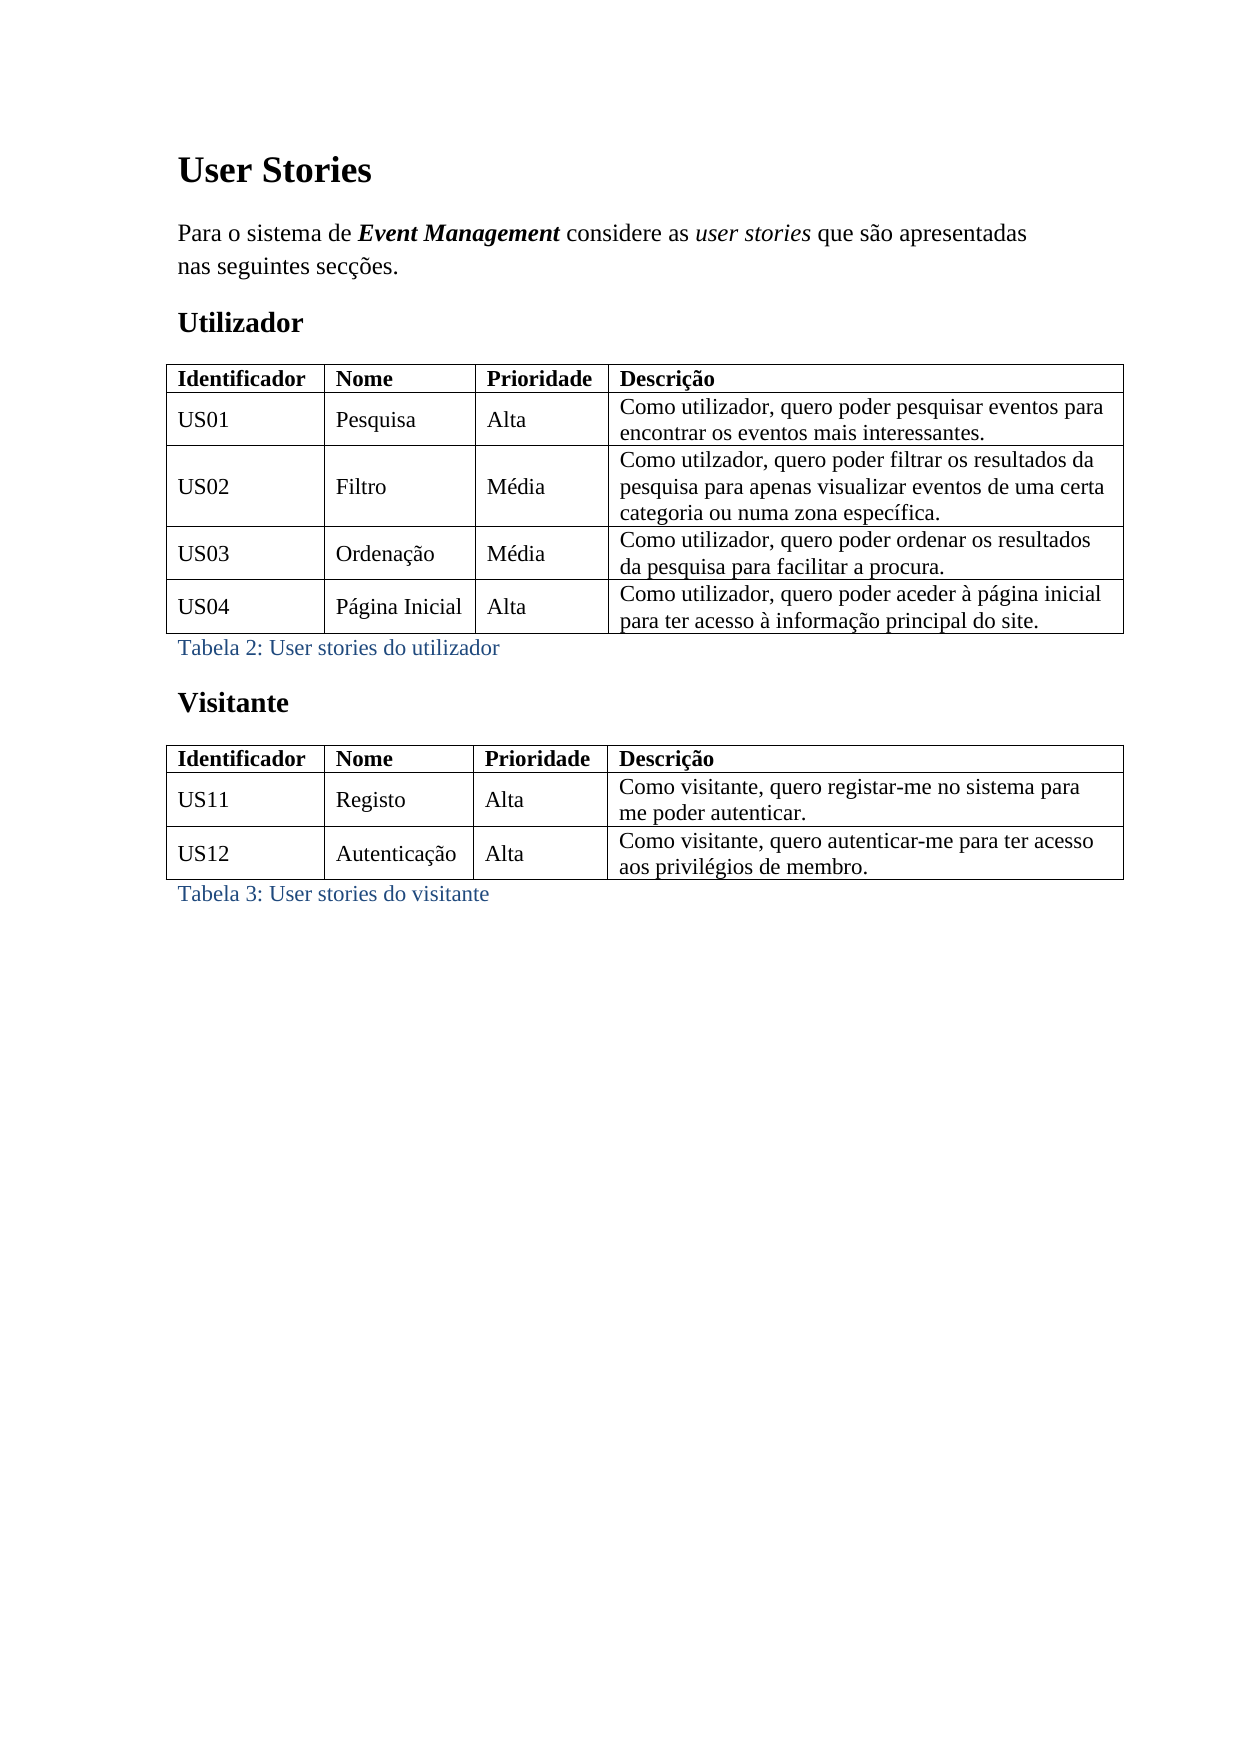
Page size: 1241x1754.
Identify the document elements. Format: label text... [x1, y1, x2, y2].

text Utilizador [177, 305, 1063, 338]
table_cell Alta [474, 773, 607, 826]
table_cell Alta [476, 393, 608, 445]
table_cell Média [476, 446, 608, 526]
text Para o sistema de Event Management considere as user stories que são apresentadas nas seguintes secções. [177, 218, 1063, 280]
table_cell Como utilzador, quero poder filtrar os resultados da pesquisa para apenas visualizar eventos de uma certa categoria ou numa zona específica. [609, 446, 1123, 526]
table_cell Como utilizador, quero poder aceder à página inicial para ter acesso à informação principal do site. [609, 580, 1123, 633]
table_header Descrição [608, 746, 1123, 772]
table_header Prioridade [474, 746, 607, 772]
table_cell US12 [167, 827, 324, 879]
table_cell Autenticação [325, 827, 473, 879]
table_header Descrição [609, 365, 1123, 392]
table_header Nome [325, 365, 475, 392]
table_cell US04 [167, 580, 324, 633]
table_cell Filtro [325, 446, 475, 526]
table_cell Média [476, 527, 608, 579]
text Visitante [177, 685, 1063, 719]
table_cell US03 [167, 527, 324, 579]
text Tabela 2: User stories do utilizador [177, 634, 1063, 660]
table_cell Como visitante, quero registar-me no sistema para me poder autenticar. [608, 773, 1123, 826]
table_header Identificador [167, 746, 324, 772]
text User Stories [177, 148, 1063, 191]
table_cell US02 [167, 446, 324, 526]
table_cell Como visitante, quero autenticar-me para ter acesso aos privilégios de membro. [608, 827, 1123, 879]
table_cell Como utilizador, quero poder pesquisar eventos para encontrar os eventos mais interessantes. [609, 393, 1123, 445]
table_cell Como utilizador, quero poder ordenar os resultados da pesquisa para facilitar a procura. [609, 527, 1123, 579]
table_cell US11 [167, 773, 324, 826]
table_cell Alta [474, 827, 607, 879]
table_header Nome [325, 746, 473, 772]
table_cell Alta [476, 580, 608, 633]
table_header Prioridade [476, 365, 608, 392]
text Tabela 3: User stories do visitante [177, 880, 1063, 907]
table_cell Registo [325, 773, 473, 826]
table_cell US01 [167, 393, 324, 445]
table_cell Ordenação [325, 527, 475, 579]
table_cell Pesquisa [325, 393, 475, 445]
table_cell Página Inicial [325, 580, 475, 633]
table_header Identificador [167, 365, 324, 392]
